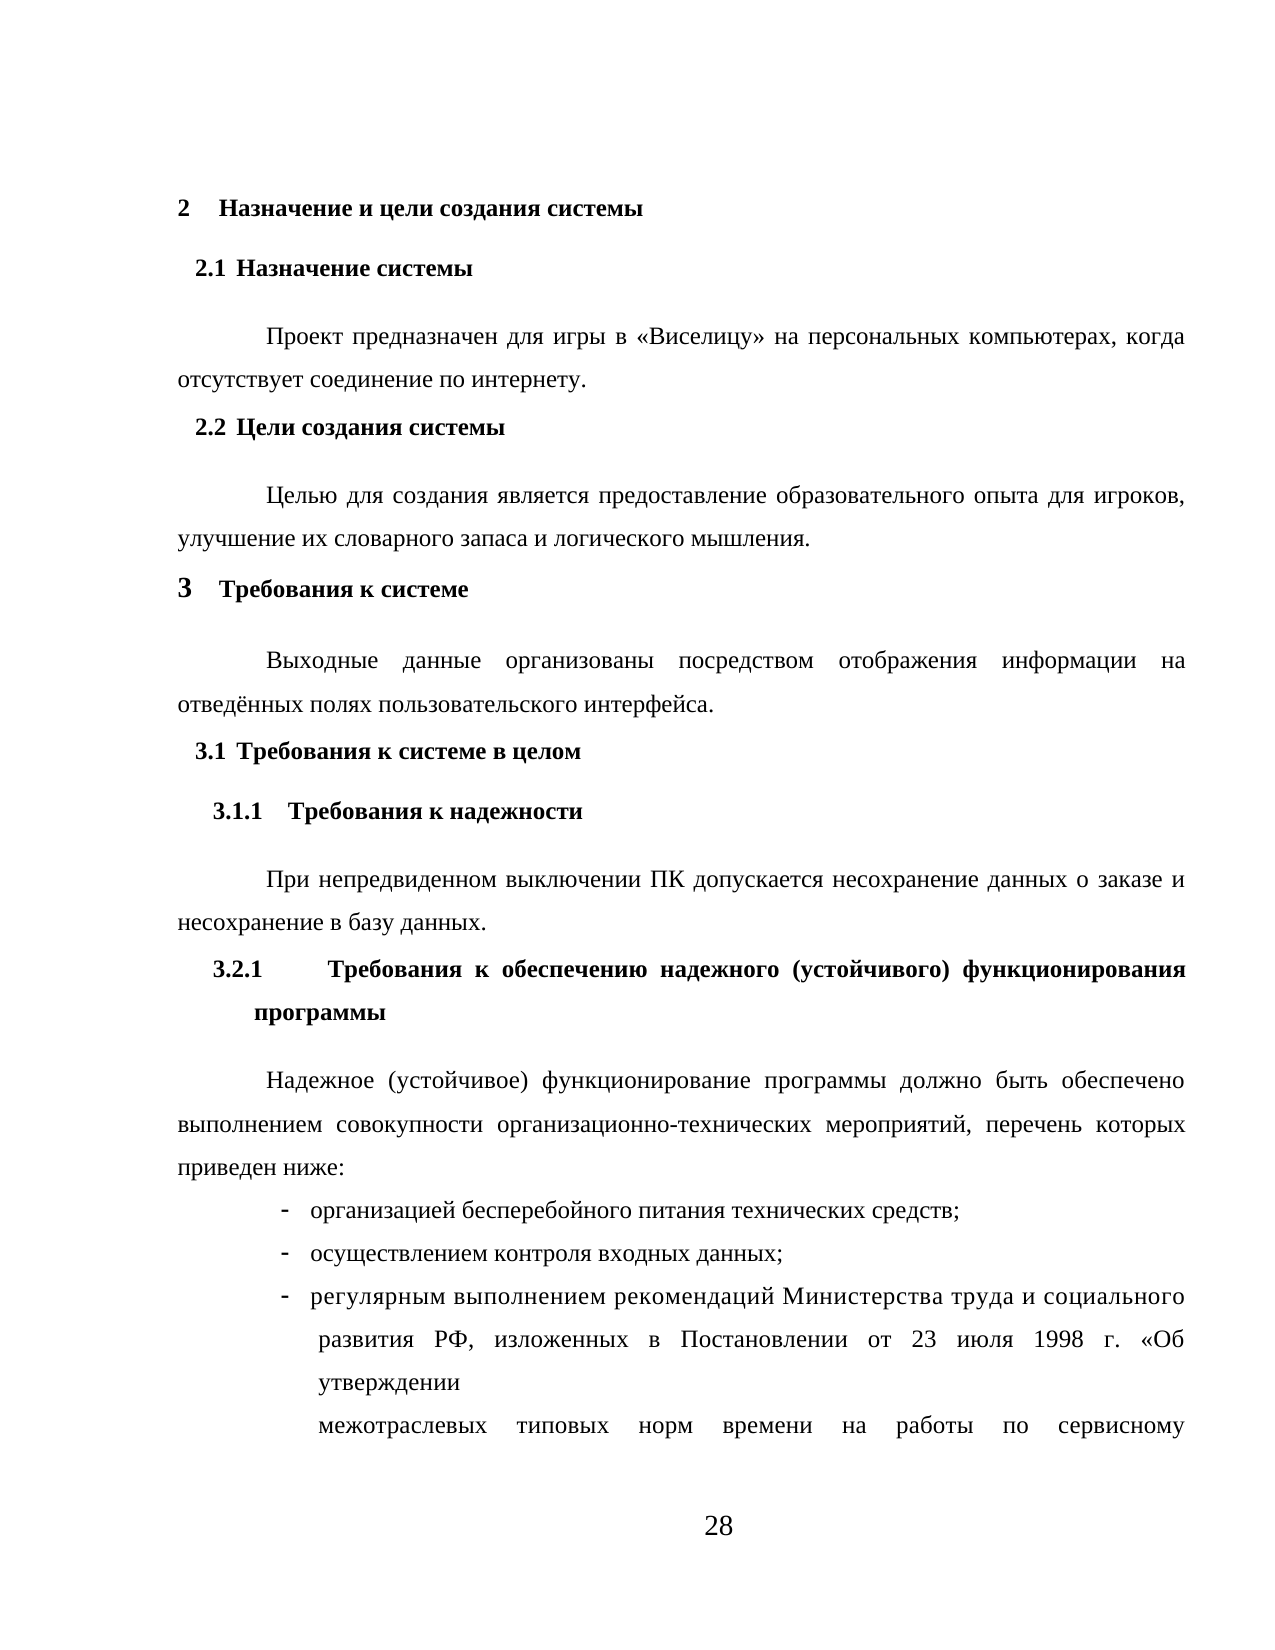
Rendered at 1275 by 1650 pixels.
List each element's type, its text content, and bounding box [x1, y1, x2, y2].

subtitle Назначение системы [195, 253, 1186, 282]
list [281, 1281, 1186, 1439]
text Надежное (устойчивое) функционирование программы должно быть обеспечено выполнением совокупности организационно-технических мероприятий, перечень которых приведен ниже: [177, 1066, 1186, 1181]
subtitle Цели создания системы [195, 412, 1186, 441]
subtitle Требования к системе в целом [195, 736, 1186, 765]
text При непредвиденном выключении ПК допускается несохранение данных о заказе и несохранение в базу данных. [177, 864, 1186, 936]
text Выходные данные организованы посредством отображения информации на отведённых полях пользовательского интерфейса. [177, 646, 1186, 717]
text Целью для создания является предоставление образовательного опыта для игроков, улучшение их словарного запаса и логического мышления. [177, 480, 1186, 552]
text Проект предназначен для игры в «Виселицу» на персональных компьютерах, когда отсутствует соединение по интернету. [177, 321, 1186, 393]
subtitle Требования к обеспечению надежного (устойчивого) функционирования программы [213, 954, 1186, 1026]
list организацией бесперебойного питания технических средств; [281, 1195, 1186, 1224]
list осуществлением контроля входных данных; [281, 1238, 1186, 1267]
subtitle Требования к системе [177, 570, 1186, 604]
subtitle Назначение и цели создания системы [177, 193, 1186, 222]
subtitle Требования к надежности [213, 796, 1186, 824]
